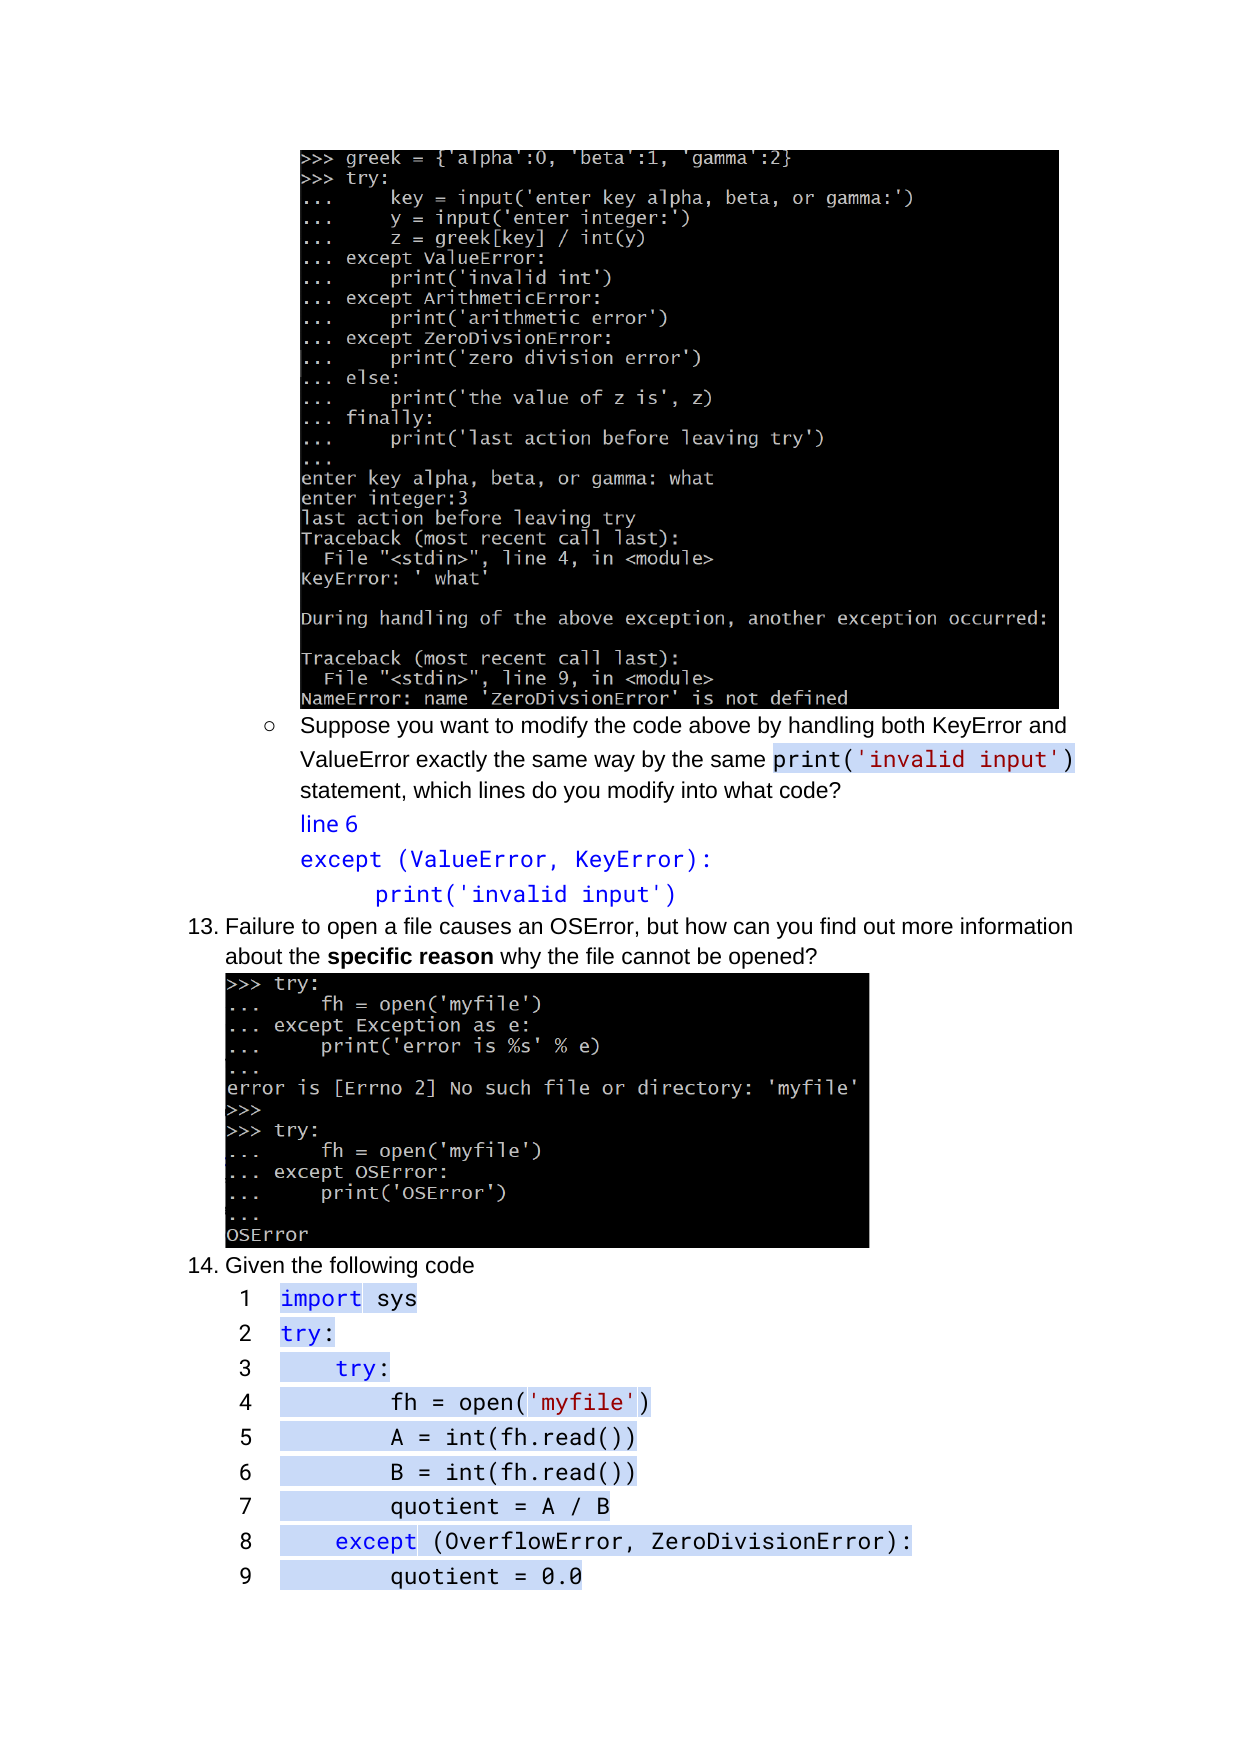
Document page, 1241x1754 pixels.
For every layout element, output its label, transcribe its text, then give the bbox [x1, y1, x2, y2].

list Suppose you want to modify the code above by handling both KeyError and ValueError exactly the same way by the same print('invalid input') statement, which lines do you modify into what code? [262, 712, 1090, 804]
picture [300, 150, 1059, 709]
text print('invalid input') [225, 878, 1090, 908]
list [187, 1252, 1090, 1590]
text except (ValueError, KeyError): [225, 843, 1090, 874]
text line 6 [300, 808, 1090, 839]
list Failure to open a file causes an OSError, but how can you find out more information about the specific reason why the file cannot be opened? [187, 913, 1090, 969]
picture [225, 973, 870, 1248]
